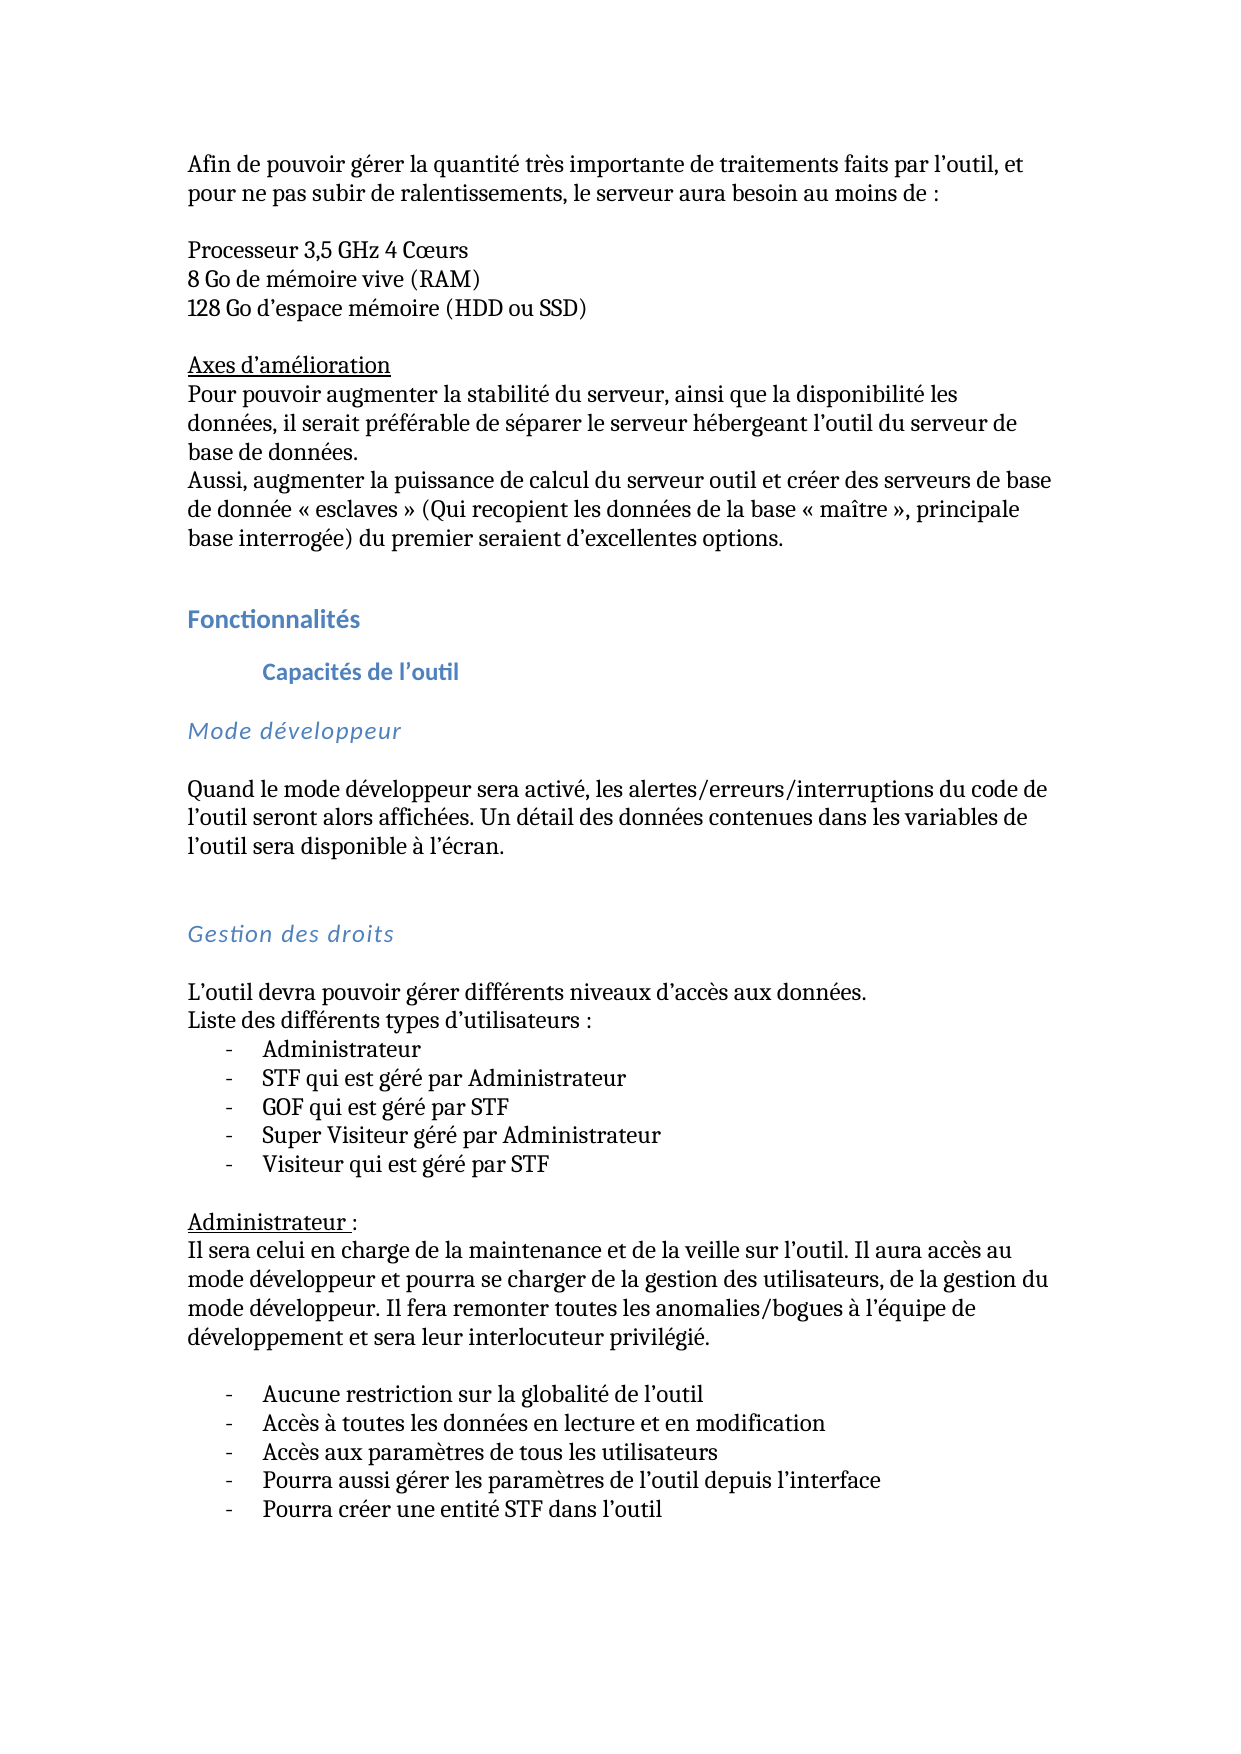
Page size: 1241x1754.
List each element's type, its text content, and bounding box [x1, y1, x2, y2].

list STF qui est géré par Administrateur [225, 1064, 1053, 1092]
list Accès aux paramètres de tous les utilisateurs [225, 1437, 1053, 1466]
list Pourra créer une entité STF dans l’outil [225, 1495, 1053, 1524]
text Liste des différents types d’utilisateurs : [187, 1006, 1053, 1035]
text Quand le mode développeur sera activé, les alertes/erreurs/interruptions du code de l’outil seront alors affichées. Un détail des données contenues dans les variables de l’outil sera disponible à l’écran. [187, 774, 1053, 861]
text Afin de pouvoir gérer la quantité très importante de traitements faits par l’outil, et pour ne pas subir de ralentissements, le serveur aura besoin au moins de : [187, 150, 1053, 207]
subtitle Mode développeur [187, 715, 1053, 746]
list GOF qui est géré par STF [225, 1092, 1053, 1121]
text 128 Go d’espace mémoire (HDD ou SSD) [187, 294, 1053, 322]
list Visiteur qui est géré par STF [225, 1150, 1053, 1207]
list Pourra aussi gérer les paramètres de l’outil depuis l’interface [225, 1466, 1053, 1495]
text Axes d’amélioration [187, 351, 1053, 380]
list Accès à toutes les données en lecture et en modification [225, 1409, 1053, 1437]
text L’outil devra pouvoir gérer différents niveaux d’accès aux données. [187, 977, 1053, 1006]
text Processeur 3,5 GHz 4 Cœurs [187, 236, 1053, 265]
list Aucune restriction sur la globalité de l’outil [225, 1380, 1053, 1409]
text Administrateur : [187, 1207, 1053, 1236]
list Administrateur [225, 1035, 1053, 1064]
subtitle Gestion des droits [187, 918, 1053, 949]
subtitle Capacités de l’outil [187, 656, 1053, 686]
text Aussi, augmenter la puissance de calcul du serveur outil et créer des serveurs de base de donnée « esclaves » (Qui recopient les données de la base « maître », principale base interrogée) du premier seraient d’excellentes options. [187, 466, 1053, 552]
list Super Visiteur géré par Administrateur [225, 1121, 1053, 1150]
subtitle Fonctionnalités [187, 602, 1053, 635]
text 8 Go de mémoire vive (RAM) [187, 265, 1053, 294]
text Pour pouvoir augmenter la stabilité du serveur, ainsi que la disponibilité les données, il serait préférable de séparer le serveur hébergeant l’outil du serveur de base de données. [187, 380, 1053, 466]
